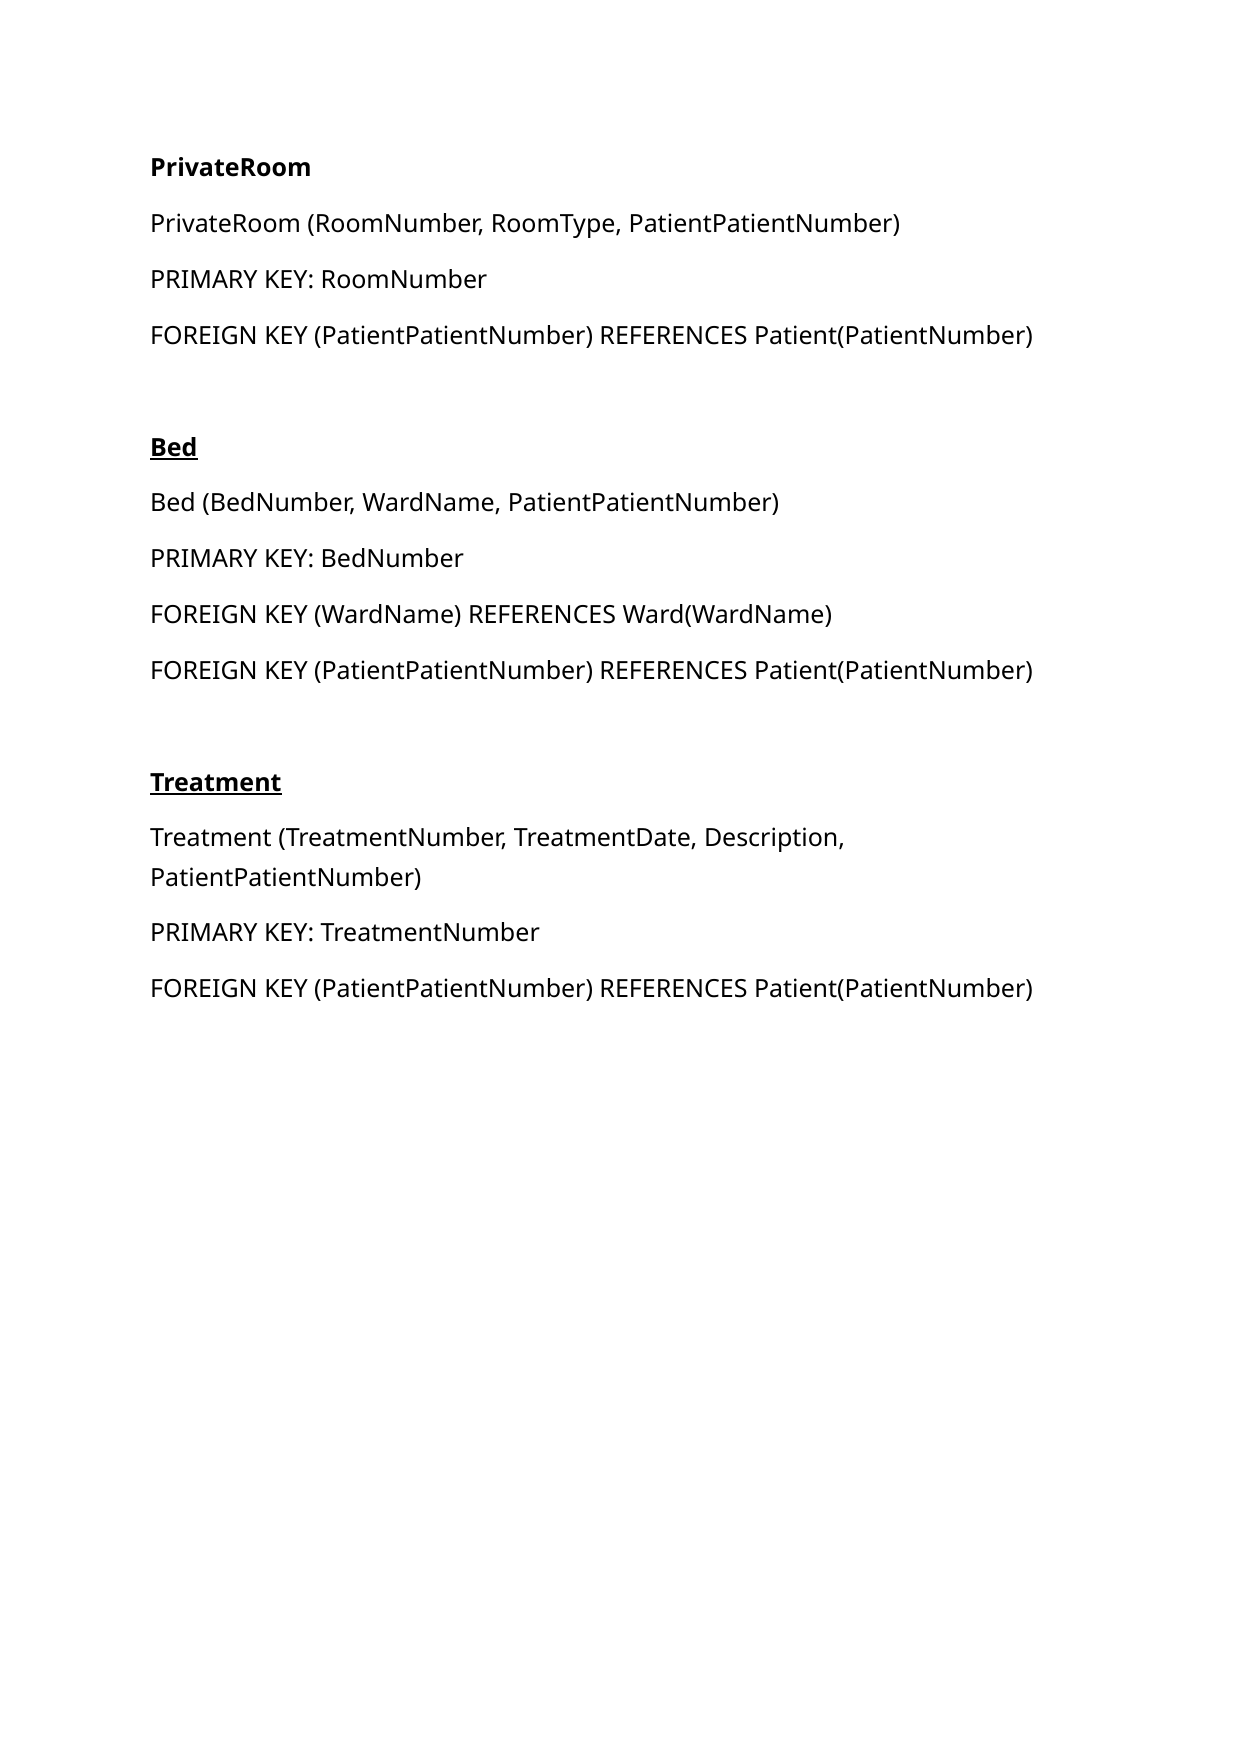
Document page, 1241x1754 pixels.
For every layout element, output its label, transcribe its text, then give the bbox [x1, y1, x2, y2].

text FOREIGN KEY (PatientPatientNumber) REFERENCES Patient(PatientNumber) [150, 317, 1090, 352]
text Bed [150, 429, 1090, 463]
text PrivateRoom [150, 150, 1090, 184]
text PRIMARY KEY: RoomNumber [150, 262, 1090, 296]
text Bed (BedNumber, WardName, PatientPatientNumber) [150, 485, 1090, 519]
text FOREIGN KEY (PatientPatientNumber) REFERENCES Patient(PatientNumber) [150, 652, 1090, 687]
text Treatment [150, 764, 1090, 798]
text PRIMARY KEY: BedNumber [150, 541, 1090, 575]
text PRIMARY KEY: TreatmentNumber [150, 915, 1090, 949]
text FOREIGN KEY (PatientPatientNumber) REFERENCES Patient(PatientNumber) [150, 971, 1090, 1005]
text PrivateRoom (RoomNumber, RoomType, PatientPatientNumber) [150, 206, 1090, 240]
text FOREIGN KEY (WardName) REFERENCES Ward(WardName) [150, 597, 1090, 631]
text Treatment (TreatmentNumber, TreatmentDate, Description, PatientPatientNumber) [150, 820, 1090, 893]
